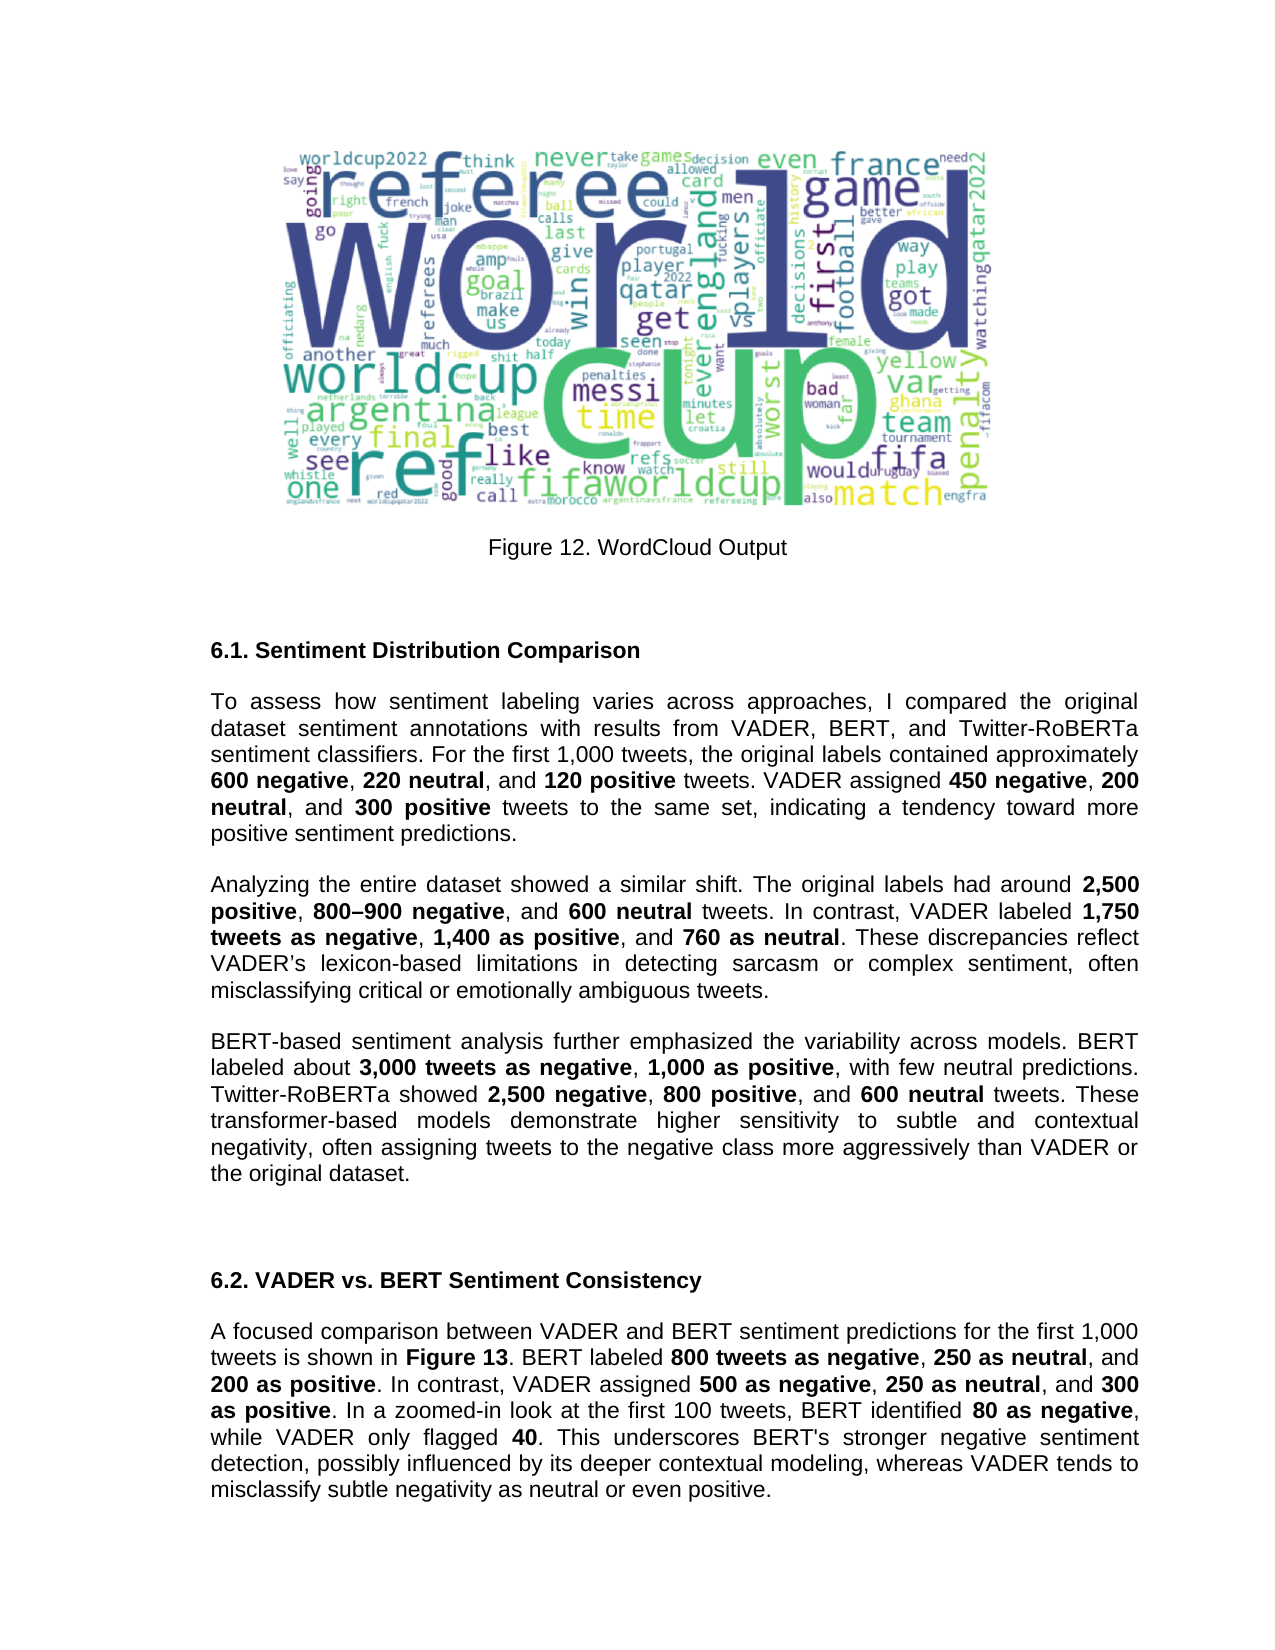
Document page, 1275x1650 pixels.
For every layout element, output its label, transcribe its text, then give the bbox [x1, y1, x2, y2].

text Figure 12. WordCloud Output [135, 534, 1139, 560]
text To assess how sentiment labeling varies across approaches, I compared the original dataset sentiment annotations with results from VADER, BERT, and Twitter-RoBERTa sentiment classifiers. For the first 1,000 tweets, the original labels contained approximately 600 negative, 220 neutral, and 120 positive tweets. VADER assigned 450 negative, 200 neutral, and 300 positive tweets to the same set, indicating a tendency toward more positive sentiment predictions. [210, 688, 1139, 846]
text BERT-based sentiment analysis further emphasized the variability across models. BERT labeled about 3,000 tweets as negative, 1,000 as positive, with few neutral predictions. Twitter-RoBERTa showed 2,500 negative, 800 positive, and 600 neutral tweets. These transformer-based models demonstrate higher sensitivity to subtle and contextual negativity, often assigning tweets to the negative class more aggressively than VADER or the original dataset. [210, 1028, 1139, 1186]
text Analyzing the entire dataset showed a similar shift. The original labels had around 2,500 positive, 800–900 negative, and 600 neutral tweets. In contrast, VADER labeled 1,750 tweets as negative, 1,400 as positive, and 760 as neutral. These discrepancies reflect VADER’s lexicon-based limitations in detecting sarcasm or complex sentiment, often misclassifying critical or emotionally ambiguous tweets. [210, 871, 1139, 1003]
subtitle 6.1. Sentiment Distribution Comparison [210, 637, 1139, 663]
subtitle 6.2. VADER vs. BERT Sentiment Consistency [210, 1267, 1139, 1293]
text A focused comparison between VADER and BERT sentiment predictions for the first 1,000 tweets is shown in Figure 13. BERT labeled 800 tweets as negative, 250 as neutral, and 200 as positive. In contrast, VADER assigned 500 as negative, 250 as neutral, and 300 as positive. In a zoomed-in look at the first 100 tweets, BERT identified 80 as negative, while VADER only flagged 40. This underscores BERT's stronger negative sentiment detection, possibly influenced by its deeper contextual modeling, whereas VADER tends to misclassify subtle negativity as neutral or even positive. [210, 1318, 1139, 1502]
picture [278, 137, 997, 516]
